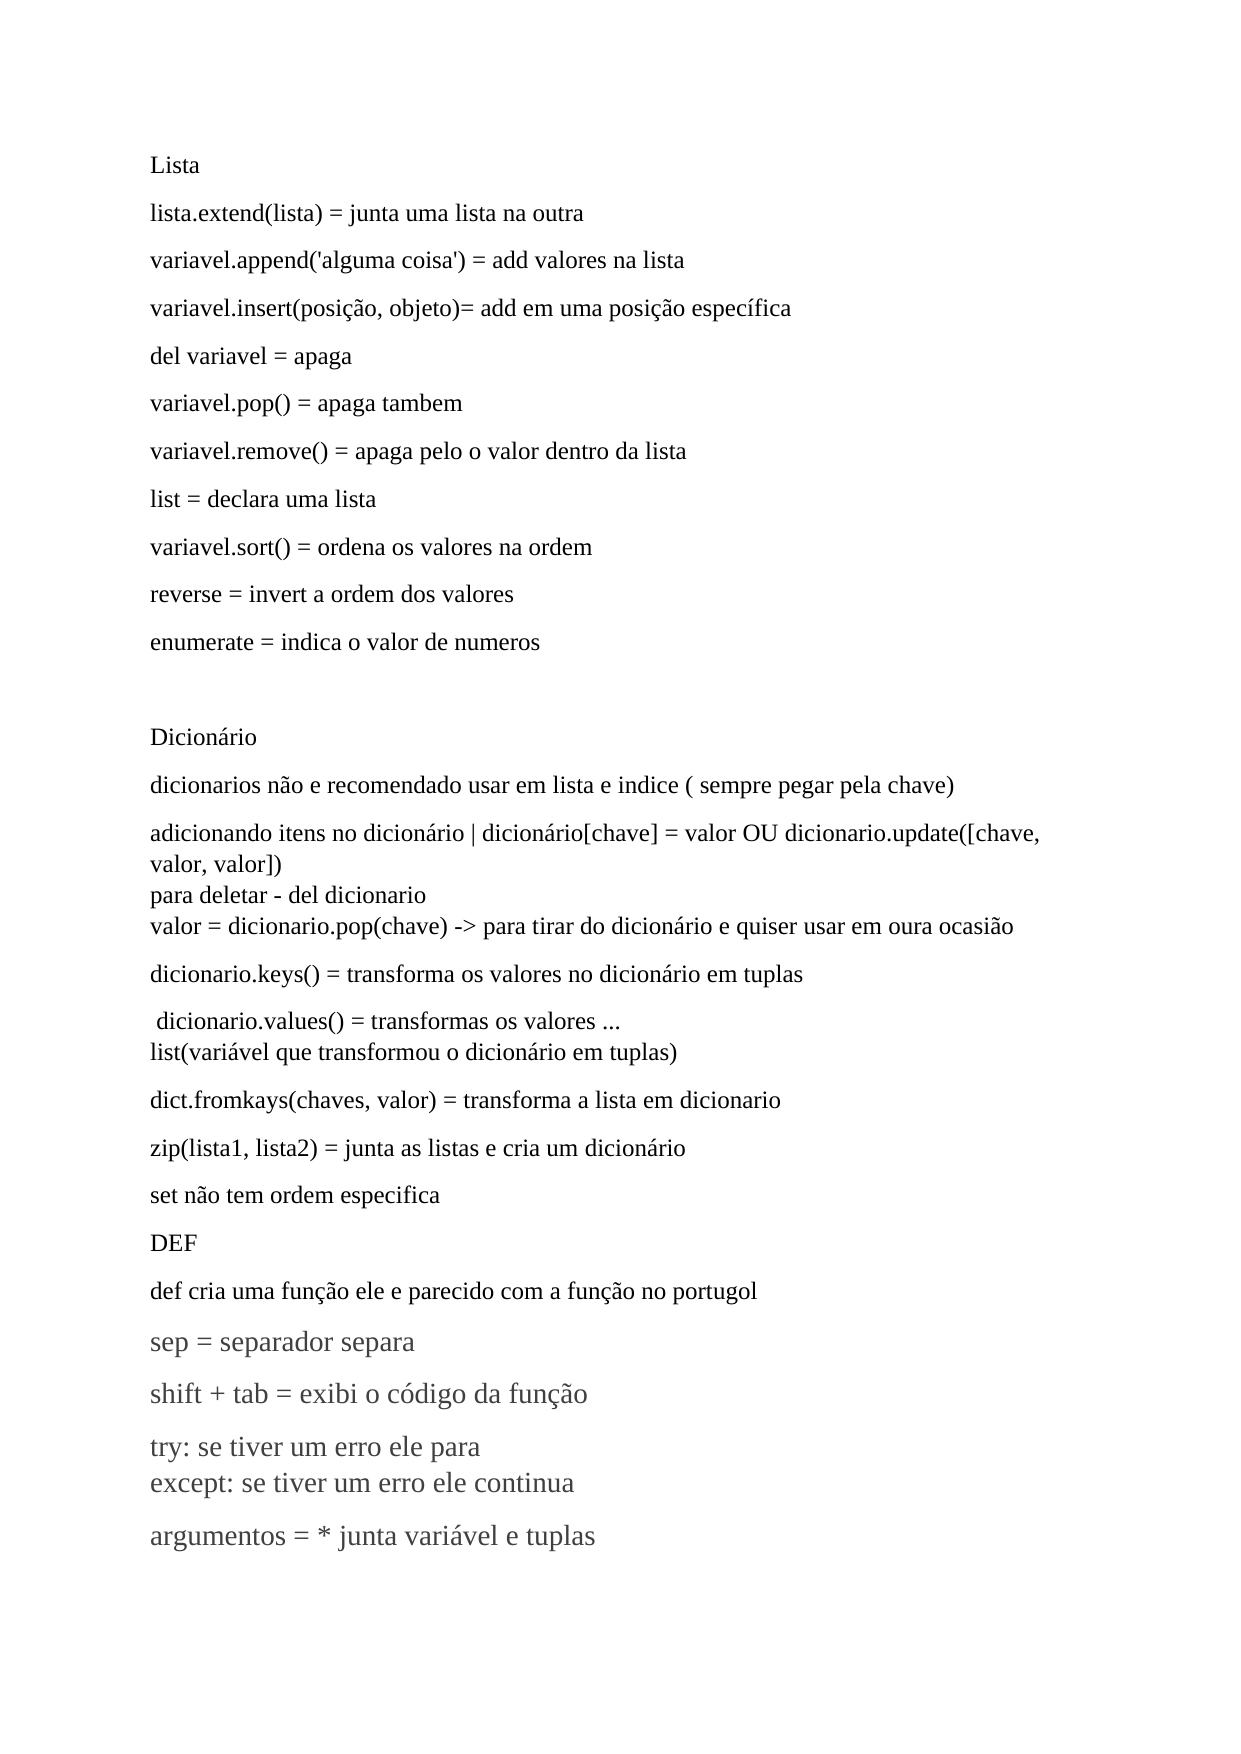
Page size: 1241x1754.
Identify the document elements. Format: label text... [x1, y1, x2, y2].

text variavel.sort() = ordena os valores na ordem [150, 532, 1090, 560]
text def cria uma função ele e parecido com a função no portugol [150, 1276, 1090, 1305]
text variavel.remove() = apaga pelo o valor dentro da lista [150, 436, 1090, 465]
text list = declara uma lista [150, 484, 1090, 513]
text dicionario.values() = transformas os valores ... list(variável que transformou o dicionário em tuplas) [150, 1006, 1090, 1066]
text adicionando itens no dicionário | dicionário[chave] = valor OU dicionario.update([chave, valor, valor]) para deletar - del dicionario valor = dicionario.pop(chave) -> para tirar do dicionário e quiser usar em oura ocasião [150, 818, 1090, 940]
text zip(lista1, lista2) = junta as listas e cria um dicionário [150, 1133, 1090, 1162]
text Lista [150, 150, 1090, 179]
text argumentos = * junta variável e tuplas [150, 1518, 1090, 1552]
text lista.extend(lista) = junta uma lista na outra [150, 198, 1090, 226]
text del variavel = apaga [150, 341, 1090, 369]
text DEF [150, 1228, 1090, 1257]
text enumerate = indica o valor de numeros [150, 627, 1090, 656]
text variavel.insert(posição, objeto)= add em uma posição específica [150, 293, 1090, 322]
text reverse = invert a ordem dos valores [150, 579, 1090, 608]
text try: se tiver um erro ele para except: se tiver um erro ele continua [150, 1429, 1090, 1499]
text shift + tab = exibi o código da função [150, 1377, 1090, 1410]
text dict.fromkays(chaves, valor) = transforma a lista em dicionario [150, 1085, 1090, 1114]
text set não tem ordem especifica [150, 1181, 1090, 1209]
text dicionario.keys() = transforma os valores no dicionário em tuplas [150, 959, 1090, 987]
text variavel.append('alguma coisa') = add valores na lista [150, 245, 1090, 274]
text Dicionário [150, 722, 1090, 751]
text dicionarios não e recomendado usar em lista e indice ( sempre pegar pela chave) [150, 770, 1090, 799]
text sep = separador separa [150, 1324, 1090, 1357]
text variavel.pop() = apaga tambem [150, 388, 1090, 417]
